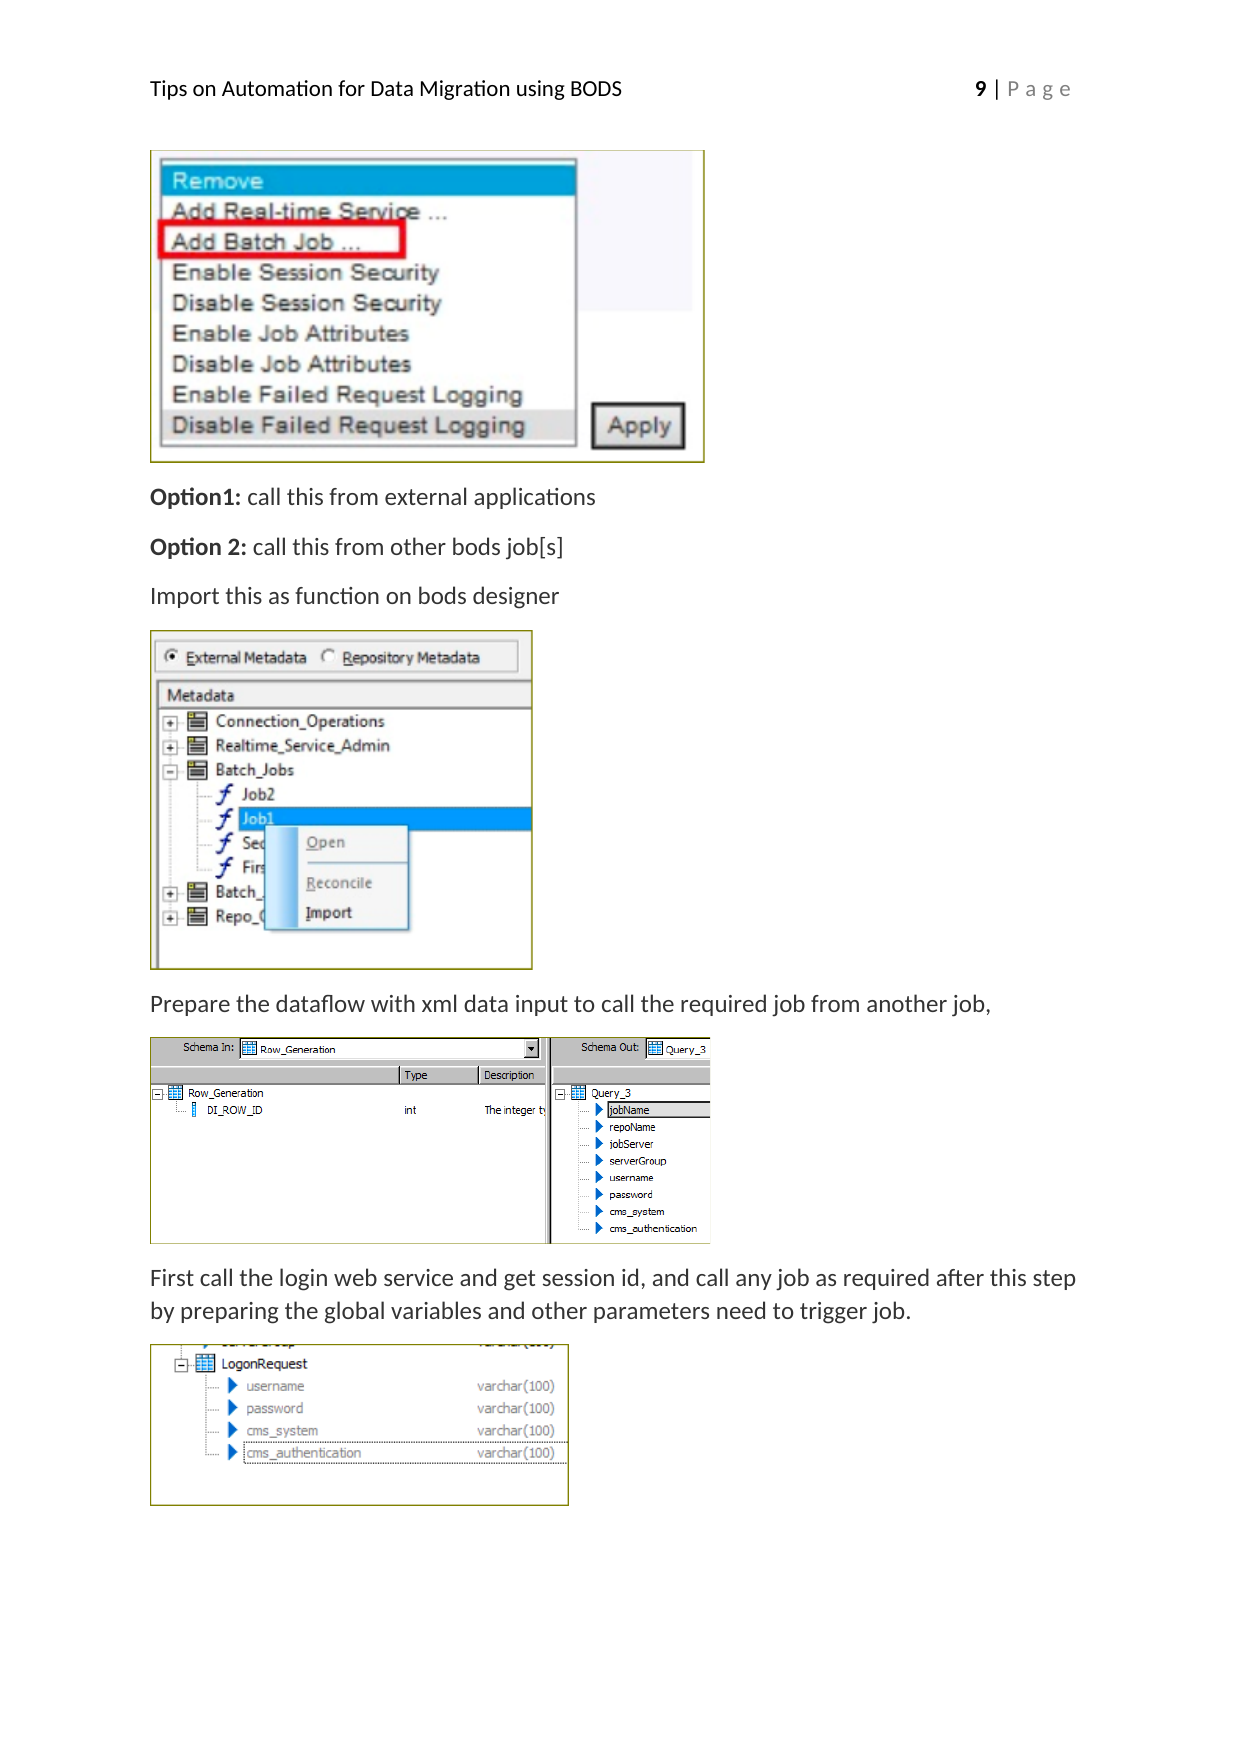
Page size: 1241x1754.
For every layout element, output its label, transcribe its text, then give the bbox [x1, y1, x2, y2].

picture [150, 150, 705, 463]
text First call the login web service and get session id, and call any job as required after this step by preparing the global variables and other parameters need to trigger job. [150, 1262, 1090, 1326]
text Option1: call this from external applications [150, 481, 1090, 512]
text Import this as function on bods designer [150, 581, 1090, 611]
picture [150, 1344, 569, 1506]
picture [150, 630, 533, 970]
text Prepare the dataflow with xml data input to call the required job from another job, [150, 988, 1090, 1018]
text Option 2: call this from other bods job[s] [150, 531, 1090, 561]
picture [150, 1037, 711, 1244]
